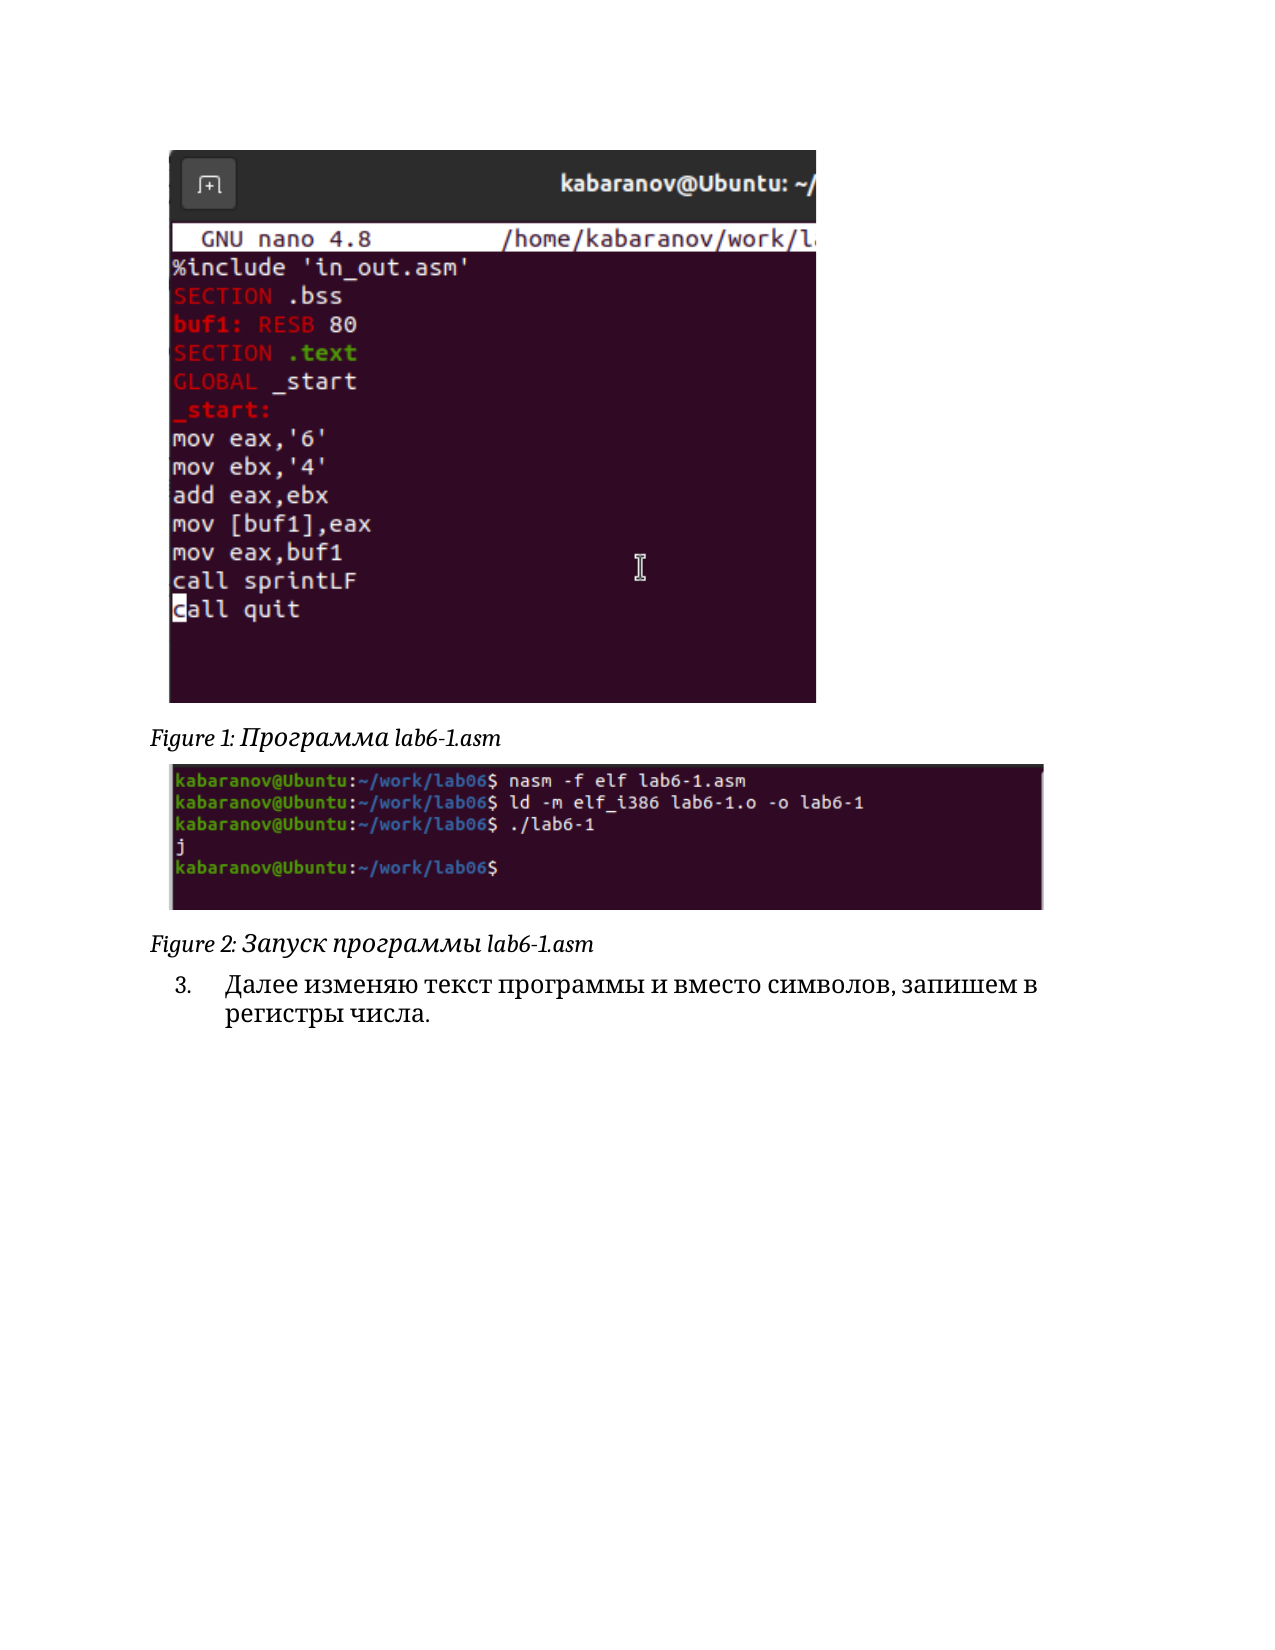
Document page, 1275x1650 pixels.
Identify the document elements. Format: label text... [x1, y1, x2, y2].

picture [168, 764, 1044, 910]
text Figure 1: Программа lab6-1.asm [150, 723, 1125, 752]
text Figure 2: Запуск программы lab6-1.asm [150, 930, 1125, 959]
list Далее изменяю текст программы и вместо символов, запишем в регистры числа. [175, 971, 1125, 1029]
picture [168, 150, 817, 703]
